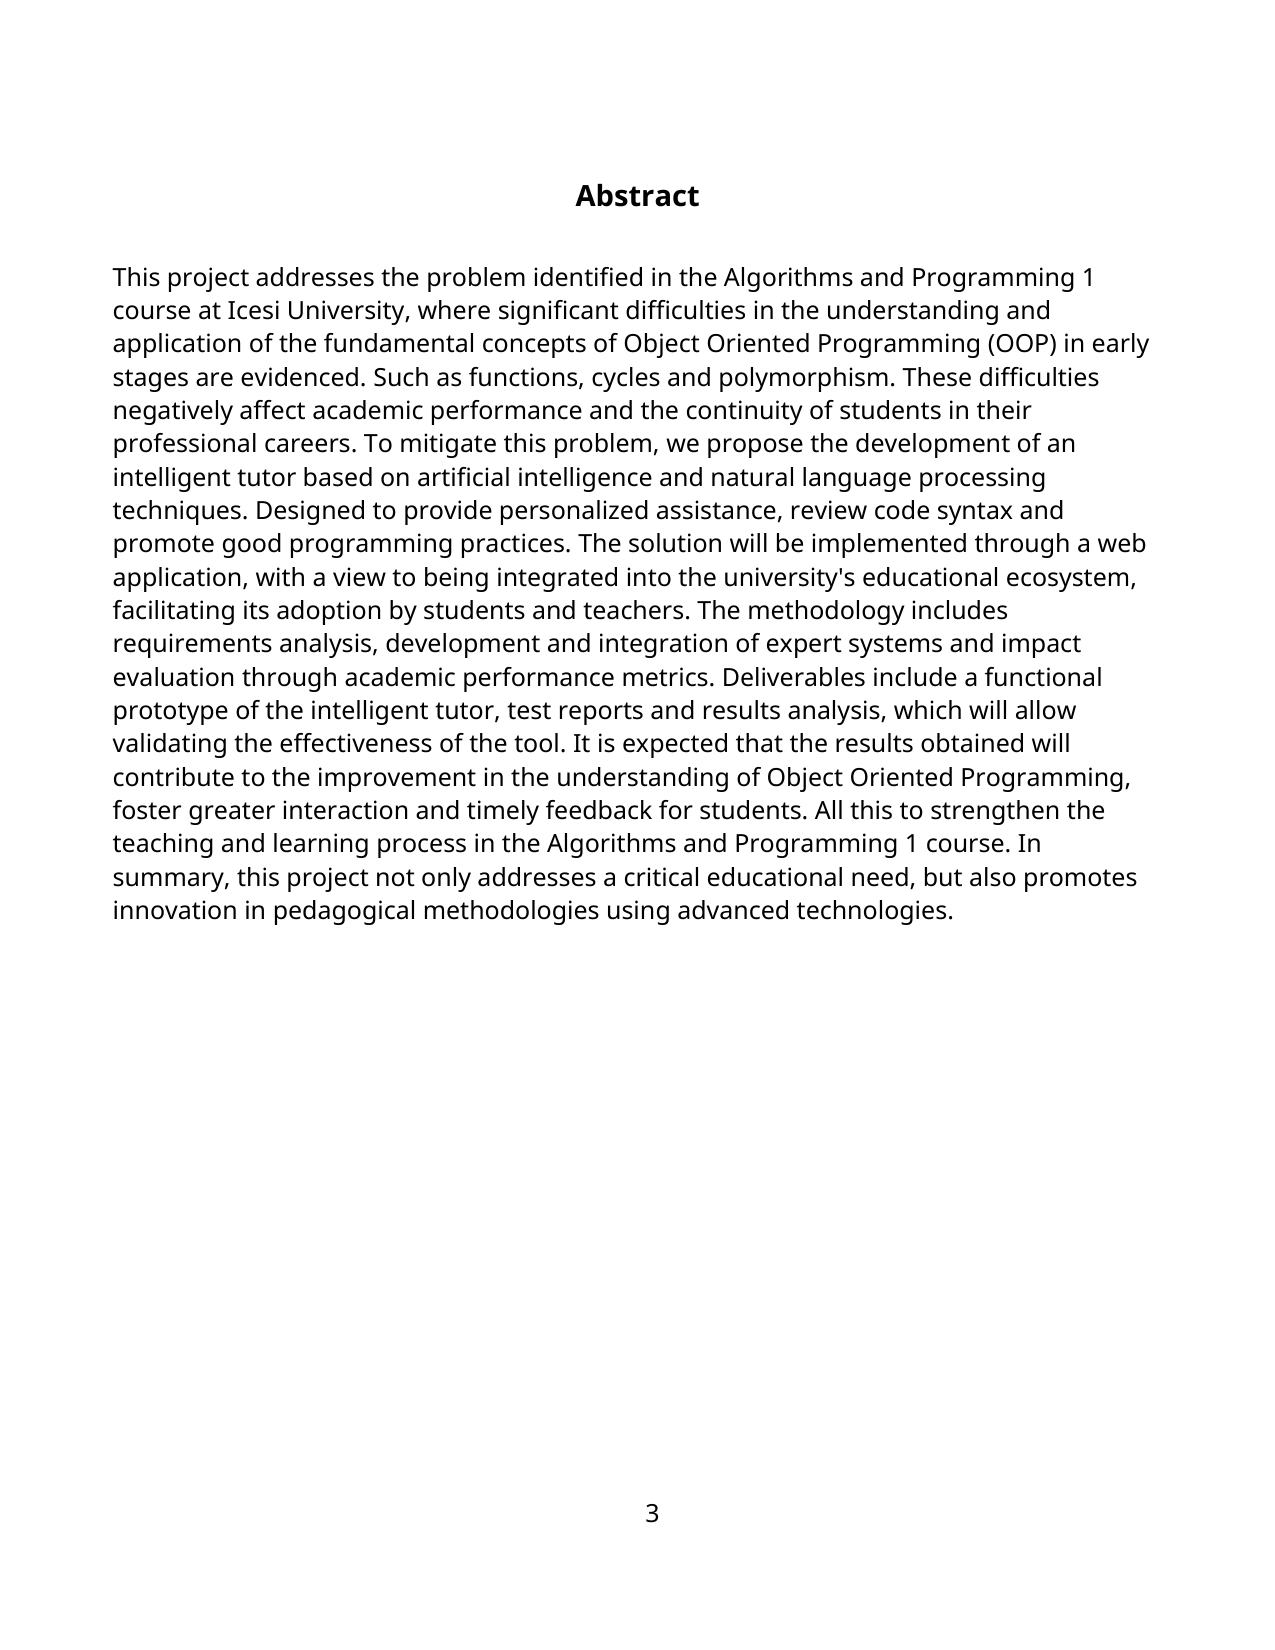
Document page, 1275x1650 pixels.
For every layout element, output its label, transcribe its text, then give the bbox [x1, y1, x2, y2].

text This project addresses the problem identified in the Algorithms and Programming 1 course at Icesi University, where significant difficulties in the understanding and application of the fundamental concepts of Object Oriented Programming (OOP) in early stages are evidenced. Such as functions, cycles and polymorphism. These difficulties negatively affect academic performance and the continuity of students in their professional careers. To mitigate this problem, we propose the development of an intelligent tutor based on artificial intelligence and natural language processing techniques. Designed to provide personalized assistance, review code syntax and promote good programming practices. The solution will be implemented through a web application, with a view to being integrated into the university's educational ecosystem, facilitating its adoption by students and teachers. The methodology includes requirements analysis, development and integration of expert systems and impact evaluation through academic performance metrics. Deliverables include a functional prototype of the intelligent tutor, test reports and results analysis, which will allow validating the effectiveness of the tool. It is expected that the results obtained will contribute to the improvement in the understanding of Object Oriented Programming, foster greater interaction and timely feedback for students. All this to strengthen the teaching and learning process in the Algorithms and Programming 1 course. In summary, this project not only addresses a critical educational need, but also promotes innovation in pedagogical methodologies using advanced technologies. [112, 259, 1162, 926]
subtitle Abstract [112, 175, 1162, 215]
